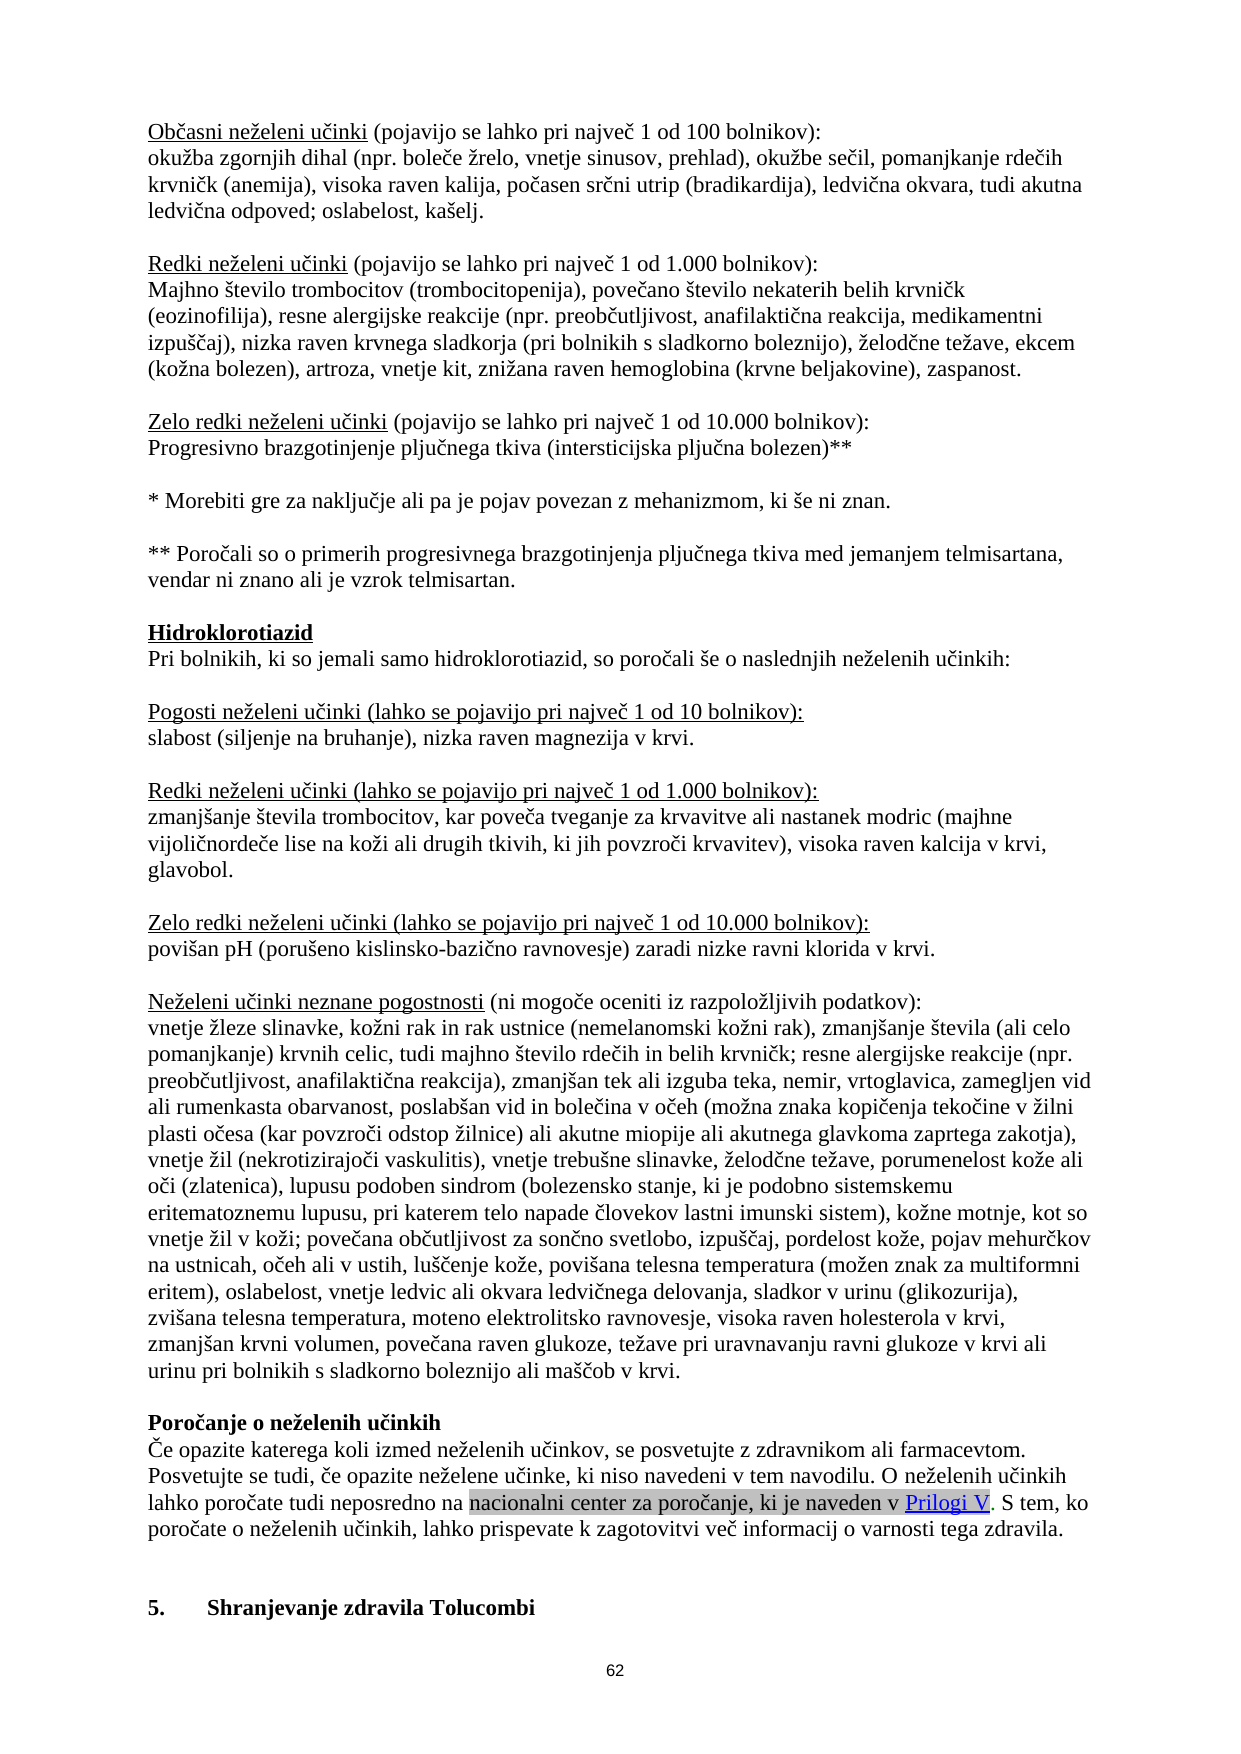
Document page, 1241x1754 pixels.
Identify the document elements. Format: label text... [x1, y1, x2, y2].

list Poročanje o neželenih učinkih [148, 1409, 1092, 1436]
text Redki neželeni učinki (pojavijo se lahko pri največ 1 od 1.000 bolnikov): [148, 250, 1092, 276]
text Neželeni učinki neznane pogostnosti (ni mogoče oceniti iz razpoložljivih podatkov): [148, 988, 1092, 1014]
text okužba zgornjih dihal (npr. boleče žrelo, vnetje sinusov, prehlad), okužbe sečil, pomanjkanje rdečih krvničk (anemija), visoka raven kalija, počasen srčni utrip (bradikardija), ledvična okvara, tudi akutna ledvična odpoved; oslabelost, kašelj. [148, 144, 1092, 223]
text Hidroklorotiazid [148, 619, 1092, 645]
text Pogosti neželeni učinki (lahko se pojavijo pri največ 1 od 10 bolnikov): [148, 698, 1092, 724]
text Progresivno brazgotinjenje pljučnega tkiva (intersticijska pljučna bolezen)** [148, 434, 1092, 461]
text Občasni neželeni učinki (pojavijo se lahko pri največ 1 od 100 bolnikov): [148, 118, 1092, 144]
text Majhno število trombocitov (trombocitopenija), povečano število nekaterih belih krvničk (eozinofilija), resne alergijske reakcije (npr. preobčutljivost, anafilaktična reakcija, medikamentni izpuščaj), nizka raven krvnega sladkorja (pri bolnikih s sladkorno boleznijo), želodčne težave, ekcem (kožna bolezen), artroza, vnetje kit, znižana raven hemoglobina (krvne beljakovine), zaspanost. [148, 276, 1092, 382]
text Redki neželeni učinki (lahko se pojavijo pri največ 1 od 1.000 bolnikov): [148, 777, 1092, 803]
text zmanjšanje števila trombocitov, kar poveča tveganje za krvavitve ali nastanek modric (majhne vijoličnordeče lise na koži ali drugih tkivih, ki jih povzroči krvavitev), visoka raven kalcija v krvi, glavobol. [148, 803, 1092, 882]
text Zelo redki neželeni učinki (pojavijo se lahko pri največ 1 od 10.000 bolnikov): [148, 408, 1092, 434]
text slabost (siljenje na bruhanje), nizka raven magnezija v krvi. [148, 724, 1092, 751]
text Če opazite katerega koli izmed neželenih učinkov, se posvetujte z zdravnikom ali farmacevtom. Posvetujte se tudi, če opazite neželene učinke, ki niso navedeni v tem navodilu. O neželenih učinkih lahko poročate tudi neposredno na nacionalni center za poročanje, ki je naveden v Prilogi V. S tem, ko poročate o neželenih učinkih, lahko prispevate k zagotovitvi več informacij o varnosti tega zdravila. [148, 1436, 1092, 1541]
text vnetje žleze slinavke, kožni rak in rak ustnice (nemelanomski kožni rak), zmanjšanje števila (ali celo pomanjkanje) krvnih celic, tudi majhno število rdečih in belih krvničk; resne alergijske reakcije (npr. preobčutljivost, anafilaktična reakcija), zmanjšan tek ali izguba teka, nemir, vrtoglavica, zamegljen vid ali rumenkasta obarvanost, poslabšan vid in bolečina v očeh (možna znaka kopičenja tekočine v žilni plasti očesa (kar povzroči odstop žilnice) ali akutne miopije ali akutnega glavkoma zaprtega zakotja), vnetje žil (nekrotizirajoči vaskulitis), vnetje trebušne slinavke, želodčne težave, porumenelost kože ali oči (zlatenica), lupusu podoben sindrom (bolezensko stanje, ki je podobno sistemskemu eritematoznemu lupusu, pri katerem telo napade človekov lastni imunski sistem), kožne motnje, kot so vnetje žil v koži; povečana občutljivost za sončno svetlobo, izpuščaj, pordelost kože, pojav mehurčkov na ustnicah, očeh ali v ustih, luščenje kože, povišana telesna temperatura (možen znak za multiformni eritem), oslabelost, vnetje ledvic ali okvara ledvičnega delovanja, sladkor v urinu (glikozurija), zvišana telesna temperatura, moteno elektrolitsko ravnovesje, visoka raven holesterola v krvi, zmanjšan krvni volumen, povečana raven glukoze, težave pri uravnavanju ravni glukoze v krvi ali urinu pri bolnikih s sladkorno boleznijo ali maščob v krvi. [148, 1014, 1092, 1383]
text Pri bolnikih, ki so jemali samo hidroklorotiazid, so poročali še o naslednjih neželenih učinkih: [148, 645, 1092, 672]
text * Morebiti gre za naključje ali pa je pojav povezan z mehanizmom, ki še ni znan. [148, 487, 1092, 513]
text ** Poročali so o primerih progresivnega brazgotinjenja pljučnega tkiva med jemanjem telmisartana, vendar ni znano ali je vzrok telmisartan. [148, 540, 1092, 592]
text Zelo redki neželeni učinki (lahko se pojavijo pri največ 1 od 10.000 bolnikov): [148, 909, 1092, 935]
list 5. Shranjevanje zdravila Tolucombi [148, 1594, 1093, 1620]
text povišan pH (porušeno kislinsko-bazično ravnovesje) zaradi nizke ravni klorida v krvi. [148, 935, 1092, 961]
